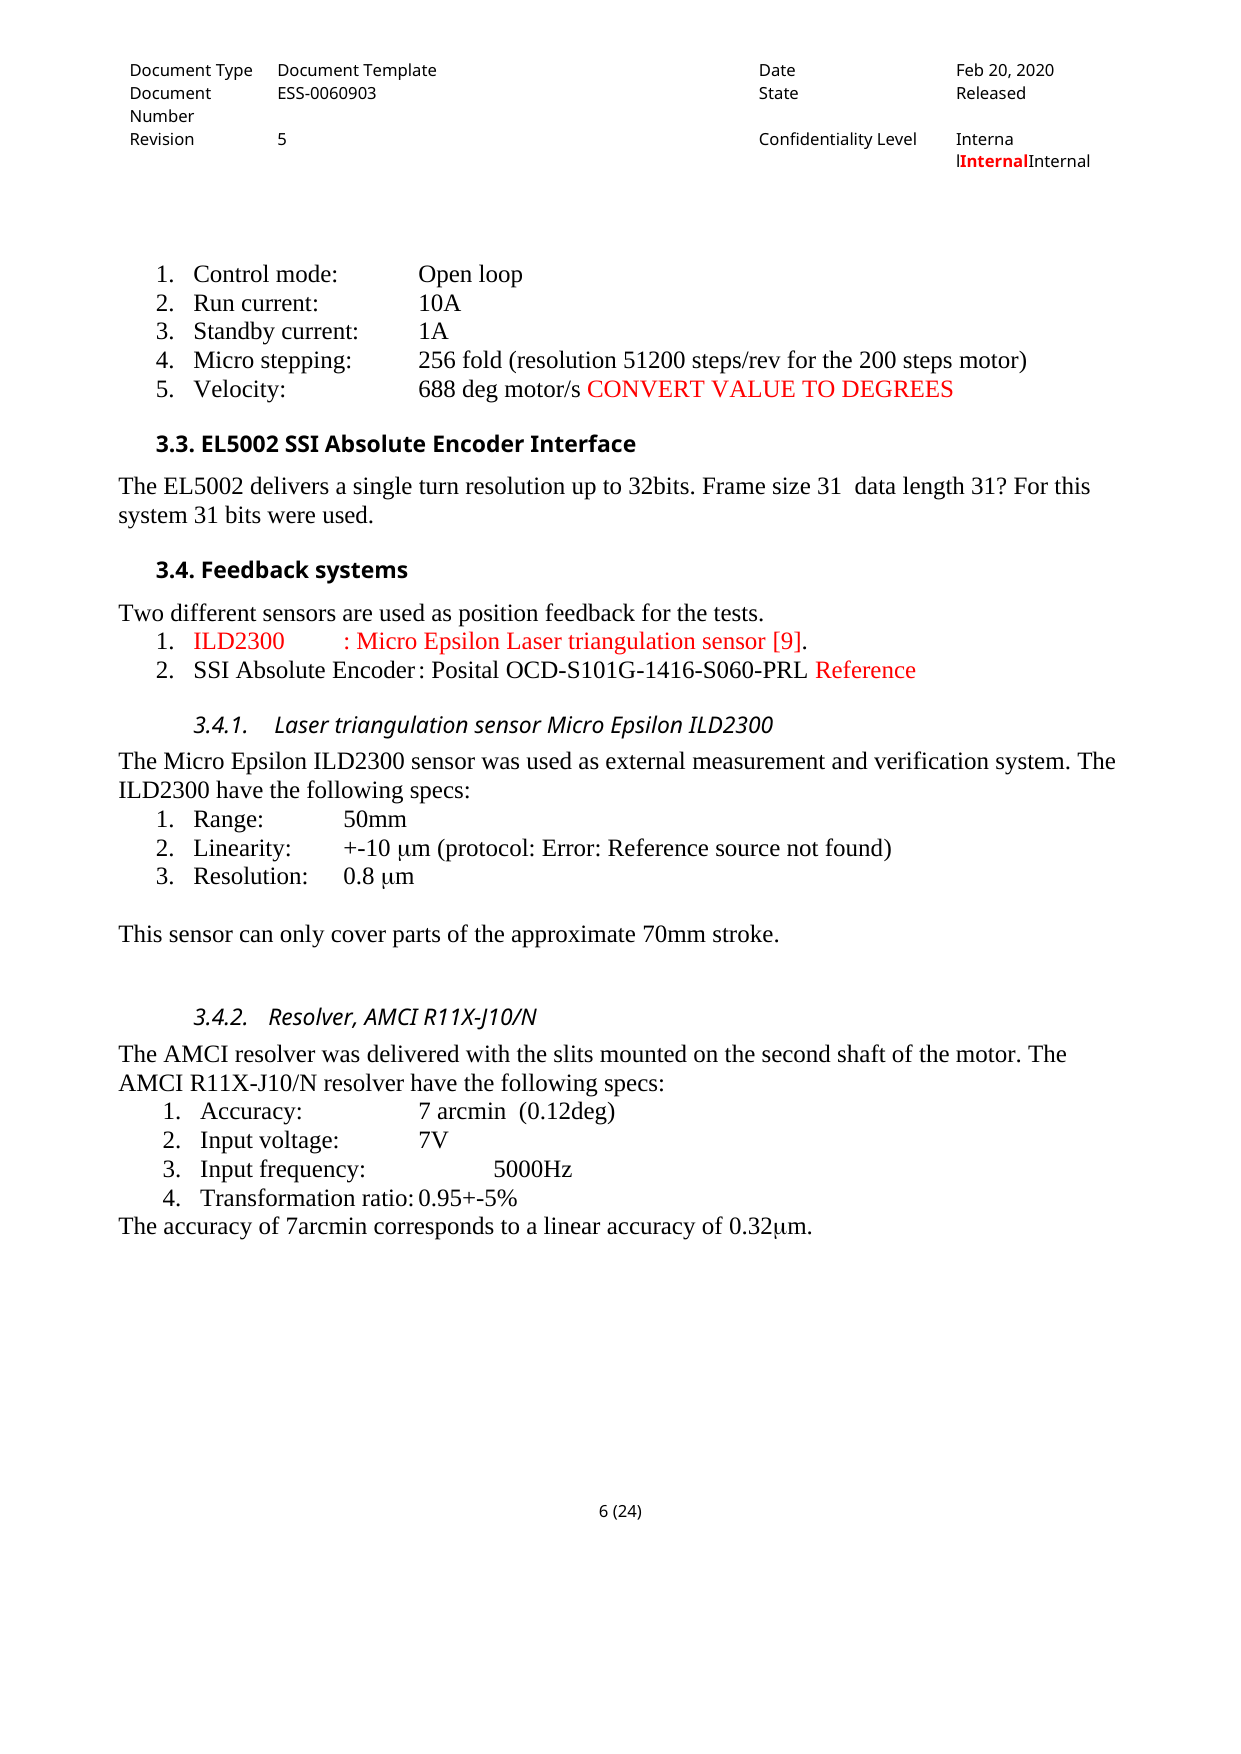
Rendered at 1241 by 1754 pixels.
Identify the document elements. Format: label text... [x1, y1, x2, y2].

list Range: 50mm [156, 804, 1122, 833]
list Input frequency: 5000Hz [162, 1154, 1122, 1183]
list Transformation ratio: 0.95+-5% [162, 1183, 1122, 1211]
subtitle Feedback systems [156, 554, 1122, 585]
text The AMCI resolver was delivered with the slits mounted on the second shaft of the motor. The AMCI R11X-J10/N resolver have the following specs: [118, 1039, 1122, 1096]
list Velocity: 688 deg motor/s CONVERT VALUE TO DEGREES [156, 374, 1122, 403]
text The accuracy of 7arcmin corresponds to a linear accuracy of 0.32m. [118, 1211, 1122, 1240]
list Input voltage: 7V [162, 1125, 1122, 1154]
text The EL5002 delivers a single turn resolution up to 32bits. Frame size 31 data length 31? For this system 31 bits were used. [118, 471, 1122, 529]
list Control mode: Open loop [156, 259, 1122, 288]
text The Micro Epsilon ILD2300 sensor was used as external measurement and verification system. The ILD2300 have the following specs: [118, 746, 1122, 804]
list Run current: 10A [156, 288, 1122, 316]
list Accuracy: 7 arcmin (0.12deg) [162, 1096, 1122, 1125]
text Two different sensors are used as position feedback for the tests. [118, 598, 1122, 626]
subtitle Resolver, AMCI R11X-J10/N [193, 1001, 1122, 1033]
text This sensor can only cover parts of the approximate 70mm stroke. [118, 919, 1122, 948]
list ILD2300 : Micro Epsilon Laser triangulation sensor [9]. [156, 626, 1122, 655]
list Standby current: 1A [156, 316, 1122, 345]
list Micro stepping: 256 fold (resolution 51200 steps/rev for the 200 steps motor) [156, 345, 1122, 374]
subtitle Laser triangulation sensor Micro Epsilon ILD2300 [193, 709, 1122, 740]
list Resolution: 0.8 m [156, 861, 1122, 890]
list SSI Absolute Encoder : Posital OCD-S101G-1416-S060-PRL Reference [156, 655, 1122, 684]
subtitle EL5002 SSI Absolute Encoder Interface [156, 428, 1122, 459]
